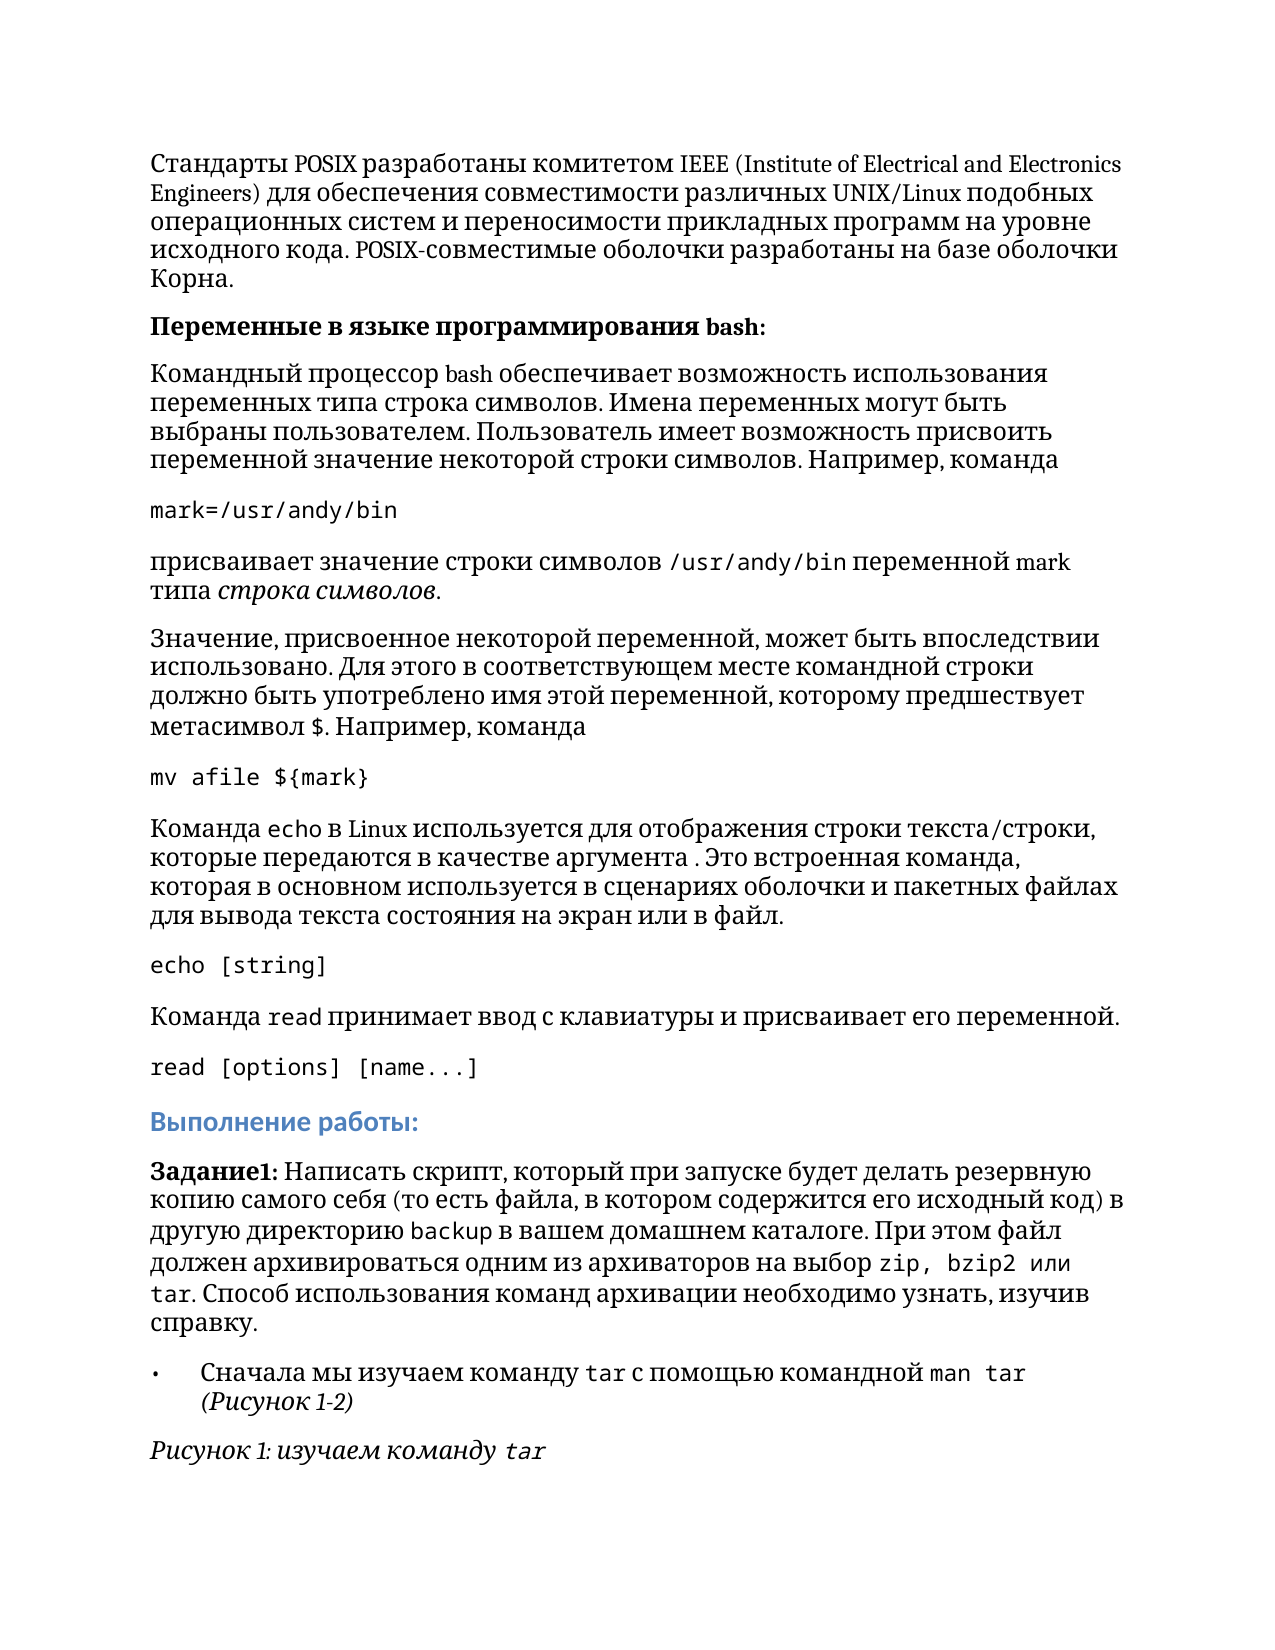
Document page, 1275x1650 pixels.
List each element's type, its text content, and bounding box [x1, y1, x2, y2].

text Переменные в языке программирования bash: [150, 312, 1125, 341]
text mv afile ${mark} [150, 761, 1125, 792]
text echo [string] [150, 949, 1125, 980]
text присваивает значение строки символов /usr/andy/bin переменной mark типа строка символов. [150, 546, 1125, 606]
text Команда read принимает ввод с клавиатуры и присваивает его переменной. [150, 1001, 1125, 1032]
text Рисунок 1: изучаем команду tar [150, 1435, 1125, 1466]
text Командный процессор bash обеспечивает возможность использования переменных типа строка символов. Имена переменных могут быть выбраны пользователем. Пользователь имеет возможность присвоить переменной значение некоторой строки символов. Например, команда [150, 360, 1125, 475]
text Задание1: Написать скрипт, который при запуске будет делать резервную копию самого себя (то есть файла, в котором содержится его исходный код) в другую директорию backup в вашем домашнем каталоге. При этом файл должен архивироваться одним из архиваторов на выбор zip, bzip2 или tar. Способ использования команд архивации необходимо узнать, изучив справку. [150, 1158, 1125, 1338]
text mark=/usr/andy/bin [150, 494, 1125, 525]
text read [options] [name...] [150, 1051, 1125, 1082]
text Стандарты POSIX разработаны комитетом IEEE (Institute of Electrical and Electronics Engineers) для обеспечения совместимости различных UNIX/Linux подобных операционных систем и переносимости прикладных программ на уровне исходного кода. POSIX-совместимые оболочки разработаны на базе оболочки Корна. [150, 150, 1125, 294]
list Сначала мы изучаем команду tar с помощью командной man tar (Рисунок 1-2) [150, 1356, 1125, 1416]
subtitle Выполнение работы: [150, 1103, 1125, 1139]
text Команда echo в Linux используется для отображения строки текста/строки, которые передаются в качестве аргумента . Это встроенная команда, которая в основном используется в сценариях оболочки и пакетных файлах для вывода текста состояния на экран или в файл. [150, 813, 1125, 930]
text Значение, присвоенное некоторой переменной, может быть впоследствии использовано. Для этого в соответствующем месте командной строки должно быть употреблено имя этой переменной, которому предшествует метасимвол $. Например, команда [150, 624, 1125, 742]
